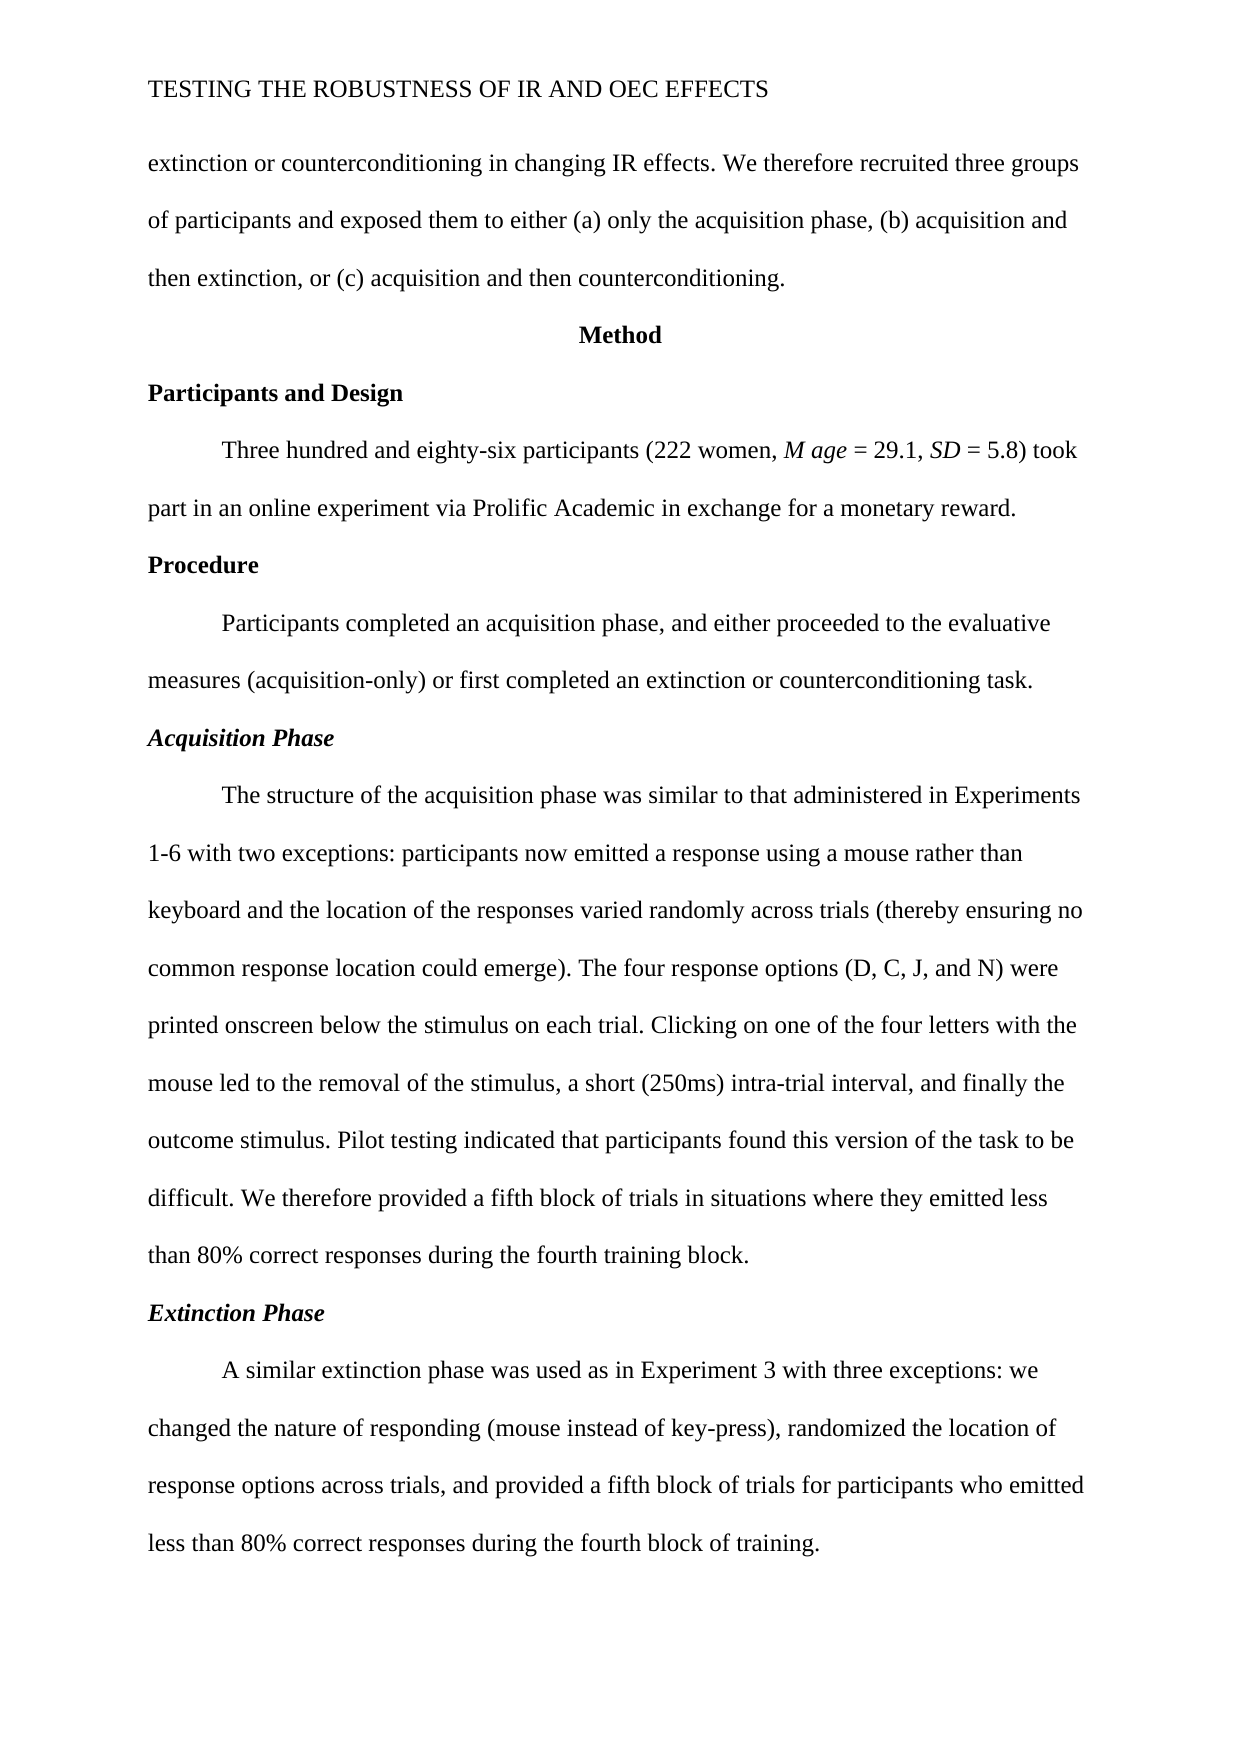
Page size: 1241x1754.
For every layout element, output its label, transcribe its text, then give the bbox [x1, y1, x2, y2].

text Three hundred and eighty-six participants (222 women, M age = 29.1, SD = 5.8) took part in an online experiment via Prolific Academic in exchange for a monetary reward. [148, 435, 1093, 521]
text Participants and Design [148, 378, 1093, 406]
text The structure of the acquisition phase was similar to that administered in Experiments 1-6 with two exceptions: participants now emitted a response using a mouse rather than keyboard and the location of the responses varied randomly across trials (thereby ensuring no common response location could emerge). The four response options (D, C, J, and N) were printed onscreen below the stimulus on each trial. Clicking on one of the four letters with the mouse led to the removal of the stimulus, a short (250ms) intra-trial interval, and finally the outcome stimulus. Pilot testing indicated that participants found this version of the task to be difficult. We therefore provided a fifth block of trials in situations where they emitted less than 80% correct responses during the fourth training block. [148, 780, 1093, 1269]
text Extinction Phase [148, 1298, 1093, 1326]
text Procedure [148, 550, 1093, 579]
text Participants completed an acquisition phase, and either proceeded to the evaluative measures (acquisition-only) or first completed an extinction or counterconditioning task. [148, 608, 1093, 694]
text Method [148, 320, 1093, 349]
text A similar extinction phase was used as in Experiment 3 with three exceptions: we changed the nature of responding (mouse instead of key-press), randomized the location of response options across trials, and provided a fifth block of trials for participants who emitted less than 80% correct responses during the fourth block of training. [148, 1355, 1093, 1556]
text Acquisition Phase [148, 723, 1093, 751]
